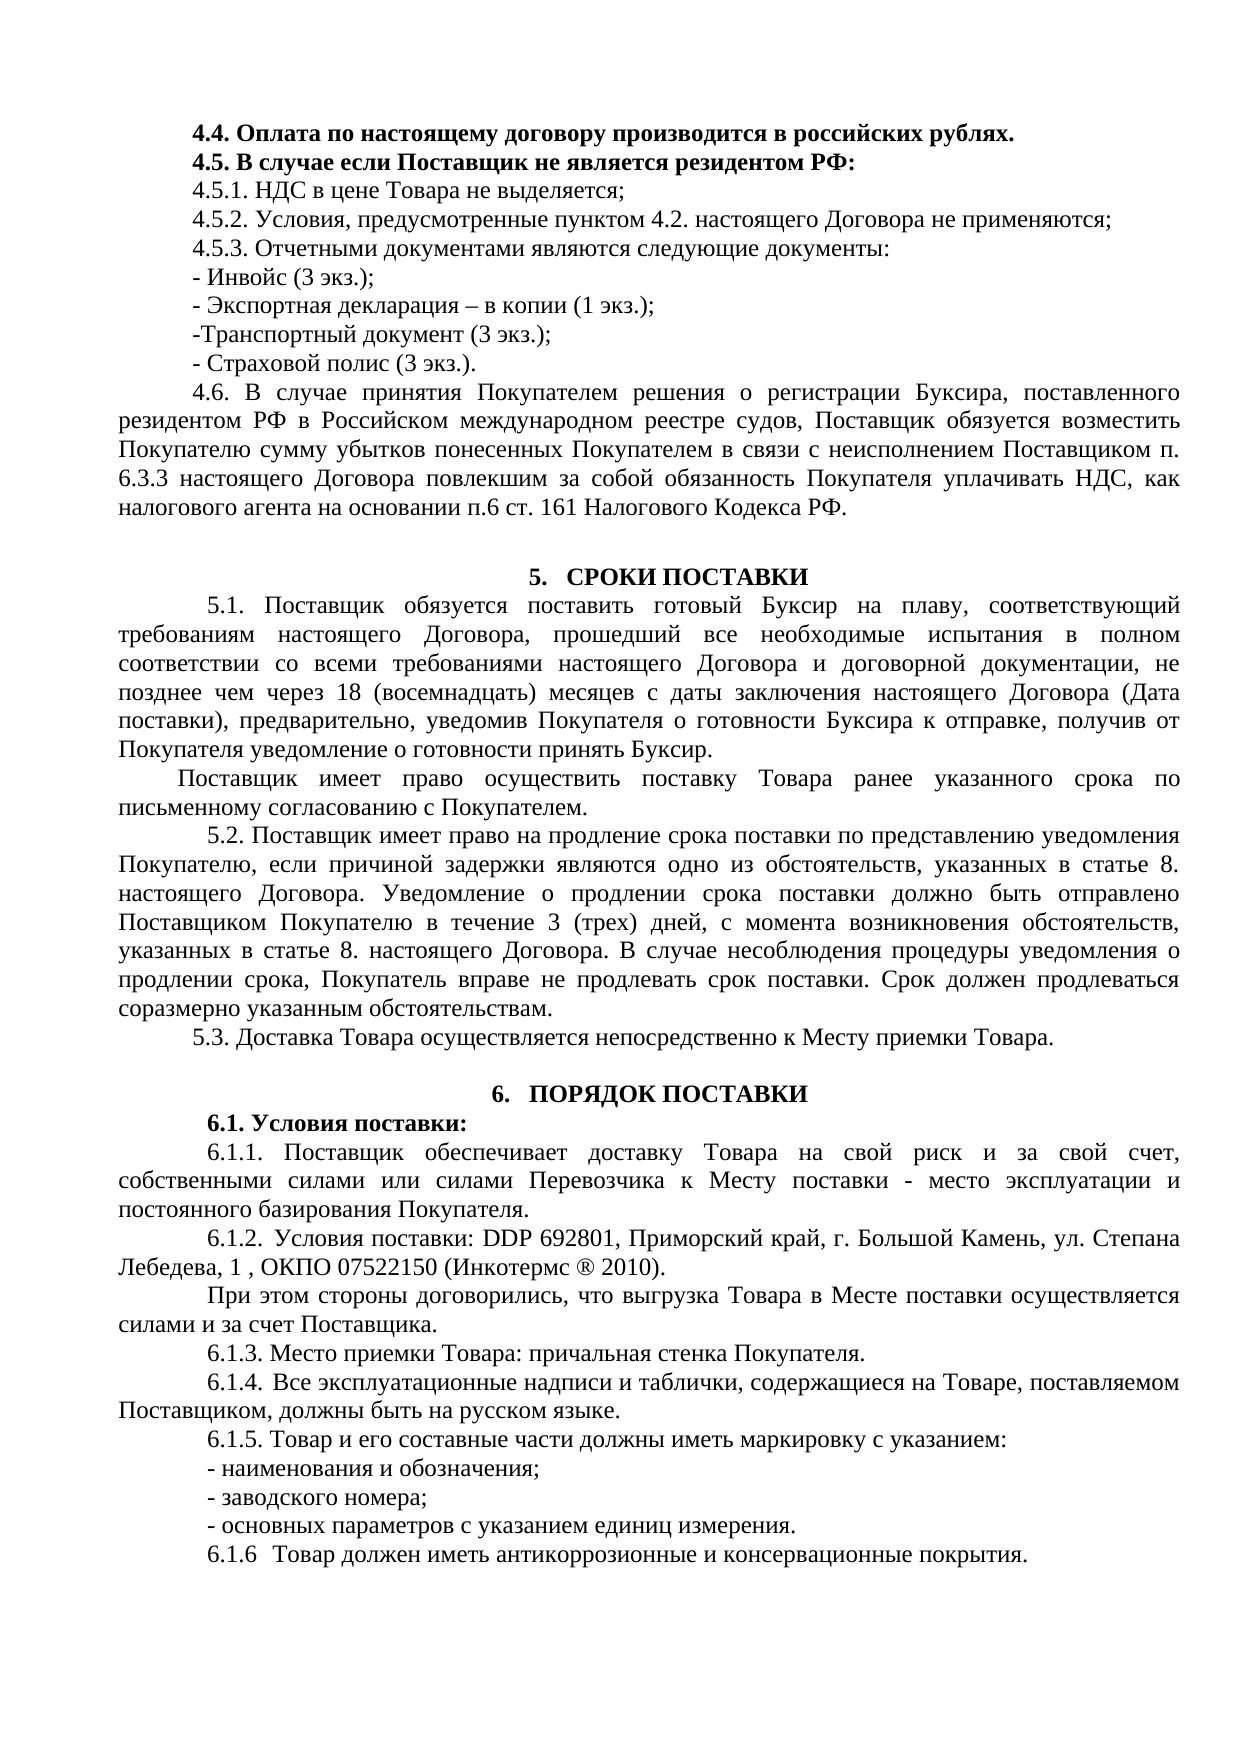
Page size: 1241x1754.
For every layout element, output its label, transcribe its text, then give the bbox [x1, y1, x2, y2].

text - наименования и обозначения; [118, 1453, 1181, 1482]
text - Инвойс (3 экз.); [118, 262, 1181, 291]
text - основных параметров с указанием единиц измерения. [118, 1511, 1181, 1539]
text 6.1.6 Товар должен иметь антикоррозионные и консервационные покрытия. [118, 1539, 1181, 1568]
list ПОРЯДОК ПОСТАВКИ [118, 1079, 1181, 1108]
text 4.5.3. Отчетными документами являются следующие документы: [118, 233, 1181, 262]
text -Транспортный документ (3 экз.); [118, 319, 1181, 348]
text 4.4. Оплата по настоящему договору производится в российских рублях. [118, 118, 1181, 147]
text 5.3. Доставка Товара осуществляется непосредственно к Месту приемки Товара. [118, 1022, 1181, 1051]
text 6.1. Условия поставки: [118, 1108, 1181, 1137]
text - заводского номера; [118, 1482, 1181, 1511]
text 6.1.3. Место приемки Товара: причальная стенка Покупателя. [118, 1338, 1181, 1367]
text 6.1.5. Товар и его составные части должны иметь маркировку с указанием: [118, 1424, 1181, 1453]
text 6.1.2. Условия поставки: DDP 692801, Приморский край, г. Большой Камень, ул. Степана Лебедева, 1 , ОКПО 07522150 (Инкотермс ® 2010). [118, 1223, 1181, 1281]
text 5.2. Поставщик имеет право на продление срока поставки по представлению уведомления Покупателю, если причиной задержки являются одно из обстоятельств, указанных в статье 8. настоящего Договора. Уведомление о продлении срока поставки должно быть отправлено Поставщиком Покупателю в течение 3 (трех) дней, с момента возникновения обстоятельств, указанных в статье 8. настоящего Договора. В случае несоблюдения процедуры уведомления о продлении срока, Покупатель вправе не продлевать срок поставки. Срок должен продлеваться соразмерно указанным обстоятельствам. [118, 821, 1181, 1022]
text 4.5. В случае если Поставщик не является резидентом РФ: [118, 147, 1181, 176]
text 4.5.2. Условия, предусмотренные пунктом 4.2. настоящего Договора не применяются; [118, 204, 1181, 233]
text 4.5.1. НДС в цене Товара не выделяется; [118, 176, 1181, 204]
text Поставщик имеет право осуществить поставку Товара ранее указанного срока по письменному согласованию с Покупателем. [118, 763, 1181, 821]
text - Экспортная декларация – в копии (1 экз.); [118, 291, 1181, 319]
text 6.1.4. Все эксплуатационные надписи и таблички, содержащиеся на Товаре, поставляемом Поставщиком, должны быть на русском языке. [118, 1367, 1181, 1424]
text При этом стороны договорились, что выгрузка Товара в Месте поставки осуществляется силами и за счет Поставщика. [118, 1281, 1181, 1338]
text 6.1.1. Поставщик обеспечивает доставку Товара на свой риск и за свой счет, собственными силами или силами Перевозчика к Месту поставки - место эксплуатации и постоянного базирования Покупателя. [118, 1137, 1181, 1223]
text 4.6. В случае принятия Покупателем решения о регистрации Буксира, поставленного резидентом РФ в Российском международном реестре судов, Поставщик обязуется возместить Покупателю сумму убытков понесенных Покупателем в связи с неисполнением Поставщиком п. 6.3.3 настоящего Договора повлекшим за собой обязанность Покупателя уплачивать НДС, как налогового агента на основании п.6 ст. 161 Налогового Кодекса РФ. [118, 377, 1181, 521]
text 5.1. Поставщик обязуется поставить готовый Буксир на плаву, соответствующий требованиям настоящего Договора, прошедший все необходимые испытания в полном соответствии со всеми требованиями настоящего Договора и договорной документации, не позднее чем через 18 (восемнадцать) месяцев с даты заключения настоящего Договора (Дата поставки), предварительно, уведомив Покупателя о готовности Буксира к отправке, получив от Покупателя уведомление о готовности принять Буксир. [118, 591, 1181, 763]
list СРОКИ ПОСТАВКИ [156, 562, 1181, 591]
text - Страховой полис (3 экз.). [118, 348, 1181, 377]
